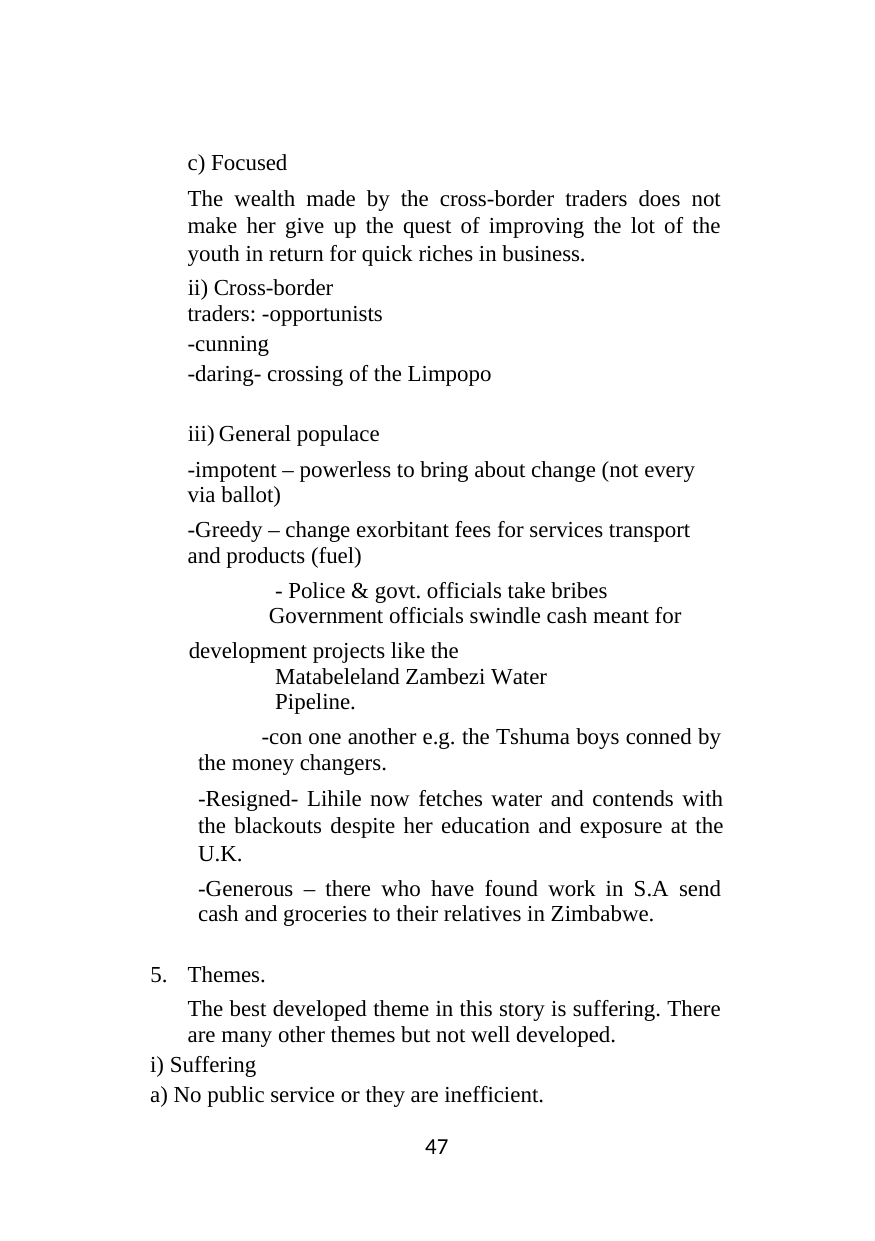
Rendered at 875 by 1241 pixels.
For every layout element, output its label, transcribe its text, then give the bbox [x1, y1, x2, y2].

text -Generous – there who have found work in S.A send cash and groceries to their relatives in Zimbabwe. [198, 876, 722, 927]
text The wealth made by the cross-border traders does not make her give up the quest of improving the lot of the youth in return for quick riches in business. [187, 185, 722, 266]
text c) Focused [187, 149, 724, 175]
list Themes. [150, 961, 724, 987]
text a) No public service or they are inefficient. [150, 1082, 724, 1108]
text development projects like the Matabeleland Zambezi Water Pipeline. [188, 639, 589, 714]
list Cross-border traders: -opportunists [187, 275, 407, 327]
text -Greedy – change exorbitant fees for services transport and products (fuel) [187, 517, 722, 568]
text i) Suffering [150, 1052, 724, 1078]
text 47 [425, 1132, 724, 1160]
text -cunning [187, 331, 724, 357]
text - Police & govt. officials take bribes Government officials swindle cash meant for [269, 578, 722, 629]
text -Resigned- Lihile now fetches water and contends with the blackouts despite her education and exposure at the U.K. [198, 785, 724, 866]
text -daring- crossing of the Limpopo [187, 361, 724, 387]
text -con one another e.g. the Tshuma boys conned by the money changers. [198, 724, 722, 775]
text The best developed theme in this story is suffering. There are many other themes but not well developed. [187, 996, 722, 1048]
text -impotent – powerless to bring about change (not every via ballot) [187, 457, 724, 508]
list General populace [188, 421, 724, 447]
